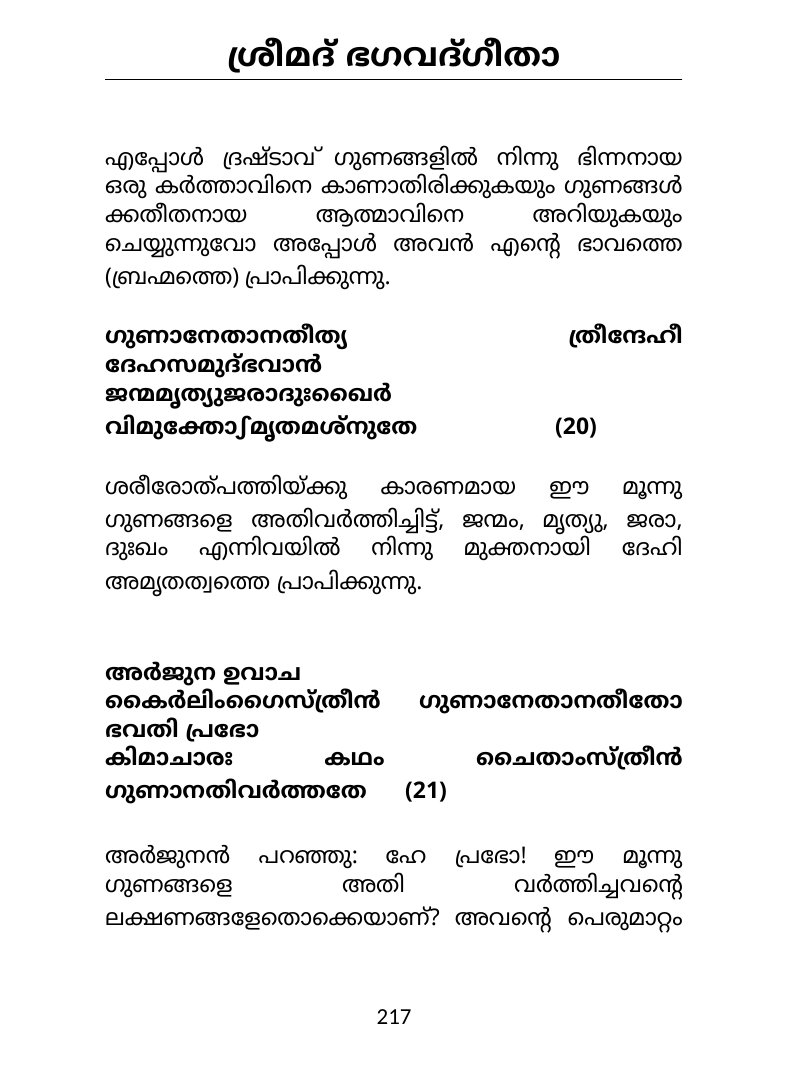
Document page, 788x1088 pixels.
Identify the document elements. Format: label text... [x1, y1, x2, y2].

text ജന്മമൃത്യുജരാദുഃഖൈര്‍വിമുക്തോഽമൃതമശ്നുതേ (20) [105, 381, 682, 443]
text ഗുണാനേതാനതീത്യ ത്രീന്ദേഹീ ദേഹസമുദ്ഭവാന്‍ [105, 324, 682, 381]
text കിമാചാരഃ കഥം ചൈതാംസ്ത്രീന്‍ ഗുണാനതിവര്‍ത്തതേ (21) [105, 746, 682, 808]
text ശരീരോത്പത്തിയ്ക്കു കാരണമായ ഈ മൂന്നു ഗുണങ്ങളെ അതിവര്‍ത്തിച്ചിട്ട്, ജന്മം, മൃത്യു, ജരാ, ദുഃഖം എന്നിവയില്‍ നിന്നു മുക്തനായി ദേഹി അമൃതത്വത്തെ പ്രാപിക്കുന്നു. [105, 474, 682, 598]
text കൈര്‍ലിംഗൈസ്ത്രീന്‍ ഗുണാനേതാനതീതോ ഭവതി പ്രഭോ [105, 689, 682, 746]
text എപ്പോള്‍ ദ്രഷ്ടാവ് ഗുണങ്ങളില്‍ നിന്നു ഭിന്നനായ ഒരു കര്‍ത്താവിനെ കാണാതിരിക്കുകയും ഗുണങ്ങള്‍ക്കതീതനായ ആത്മാവിനെ അറിയുകയും ചെയ്യുന്നുവോ അപ്പോള്‍ അവന്‍ എന്റെ ഭാവത്തെ (ബ്രഹ്മത്തെ) പ്രാപിക്കുന്നു. [105, 146, 682, 293]
text അര്‍ജുന ഉവാച [105, 660, 682, 689]
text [105, 839, 682, 934]
